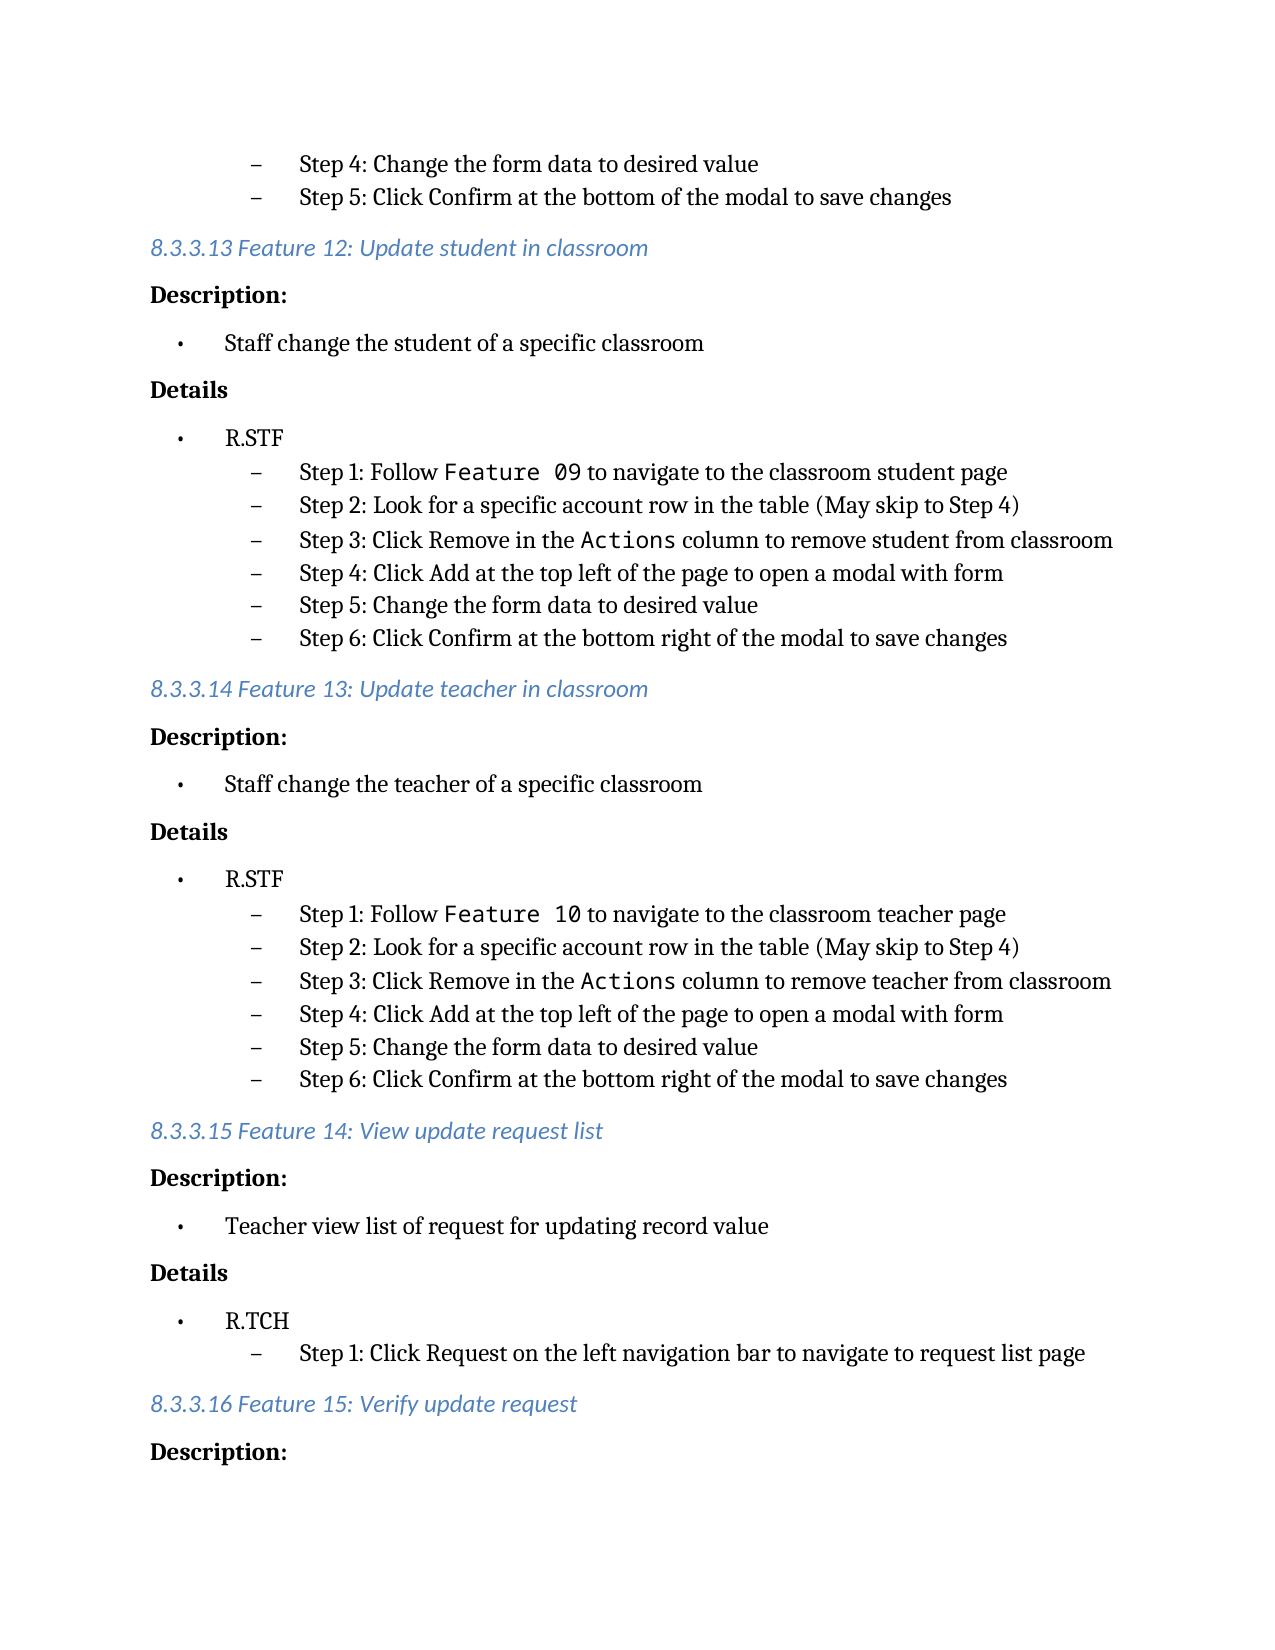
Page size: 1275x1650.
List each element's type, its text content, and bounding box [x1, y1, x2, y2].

text Description: [150, 723, 1125, 751]
list R.STF [175, 865, 1125, 894]
list Staff change the teacher of a specific classroom [175, 770, 1125, 799]
list Step 6: Click Confirm at the bottom right of the modal to save changes [250, 1065, 1125, 1094]
list Step 3: Click Remove in the Actions column to remove student from classroom [250, 524, 1125, 555]
text Details [150, 376, 1125, 405]
list Step 5: Change the form data to desired value [250, 591, 1125, 620]
list Step 1: Follow Feature 09 to navigate to the classroom student page [250, 456, 1125, 488]
list Step 1: Follow Feature 10 to navigate to the classroom teacher page [250, 898, 1125, 929]
list Step 5: Click Confirm at the bottom of the modal to save changes [250, 182, 1125, 211]
list Staff change the student of a specific classroom [175, 329, 1125, 358]
text Details [150, 1259, 1125, 1288]
text Description: [150, 1438, 1125, 1467]
list Step 6: Click Confirm at the bottom right of the modal to save changes [250, 624, 1125, 653]
list Step 2: Look for a specific account row in the table (May skip to Step 4) [250, 491, 1125, 520]
text Details [150, 818, 1125, 846]
list Step 2: Look for a specific account row in the table (May skip to Step 4) [250, 933, 1125, 961]
list Step 4: Click Add at the top left of the page to open a modal with form [250, 559, 1125, 588]
subtitle 8.3.3.14 Feature 13: Update teacher in classroom [150, 673, 1125, 704]
subtitle 8.3.3.15 Feature 14: View update request list [150, 1115, 1125, 1145]
list Teacher view list of request for updating record value [175, 1212, 1125, 1240]
list Step 3: Click Remove in the Actions column to remove teacher from classroom [250, 965, 1125, 996]
list Step 1: Click Request on the left navigation bar to navigate to request list page [250, 1339, 1125, 1368]
subtitle 8.3.3.16 Feature 15: Verify update request [150, 1389, 1125, 1419]
list R.STF [175, 424, 1125, 453]
subtitle 8.3.3.13 Feature 12: Update student in classroom [150, 232, 1125, 263]
list Step 5: Change the form data to desired value [250, 1033, 1125, 1061]
list R.TCH [175, 1307, 1125, 1335]
text Description: [150, 281, 1125, 310]
list Step 4: Change the form data to desired value [250, 150, 1125, 179]
list Step 4: Click Add at the top left of the page to open a modal with form [250, 1000, 1125, 1029]
text Description: [150, 1164, 1125, 1193]
